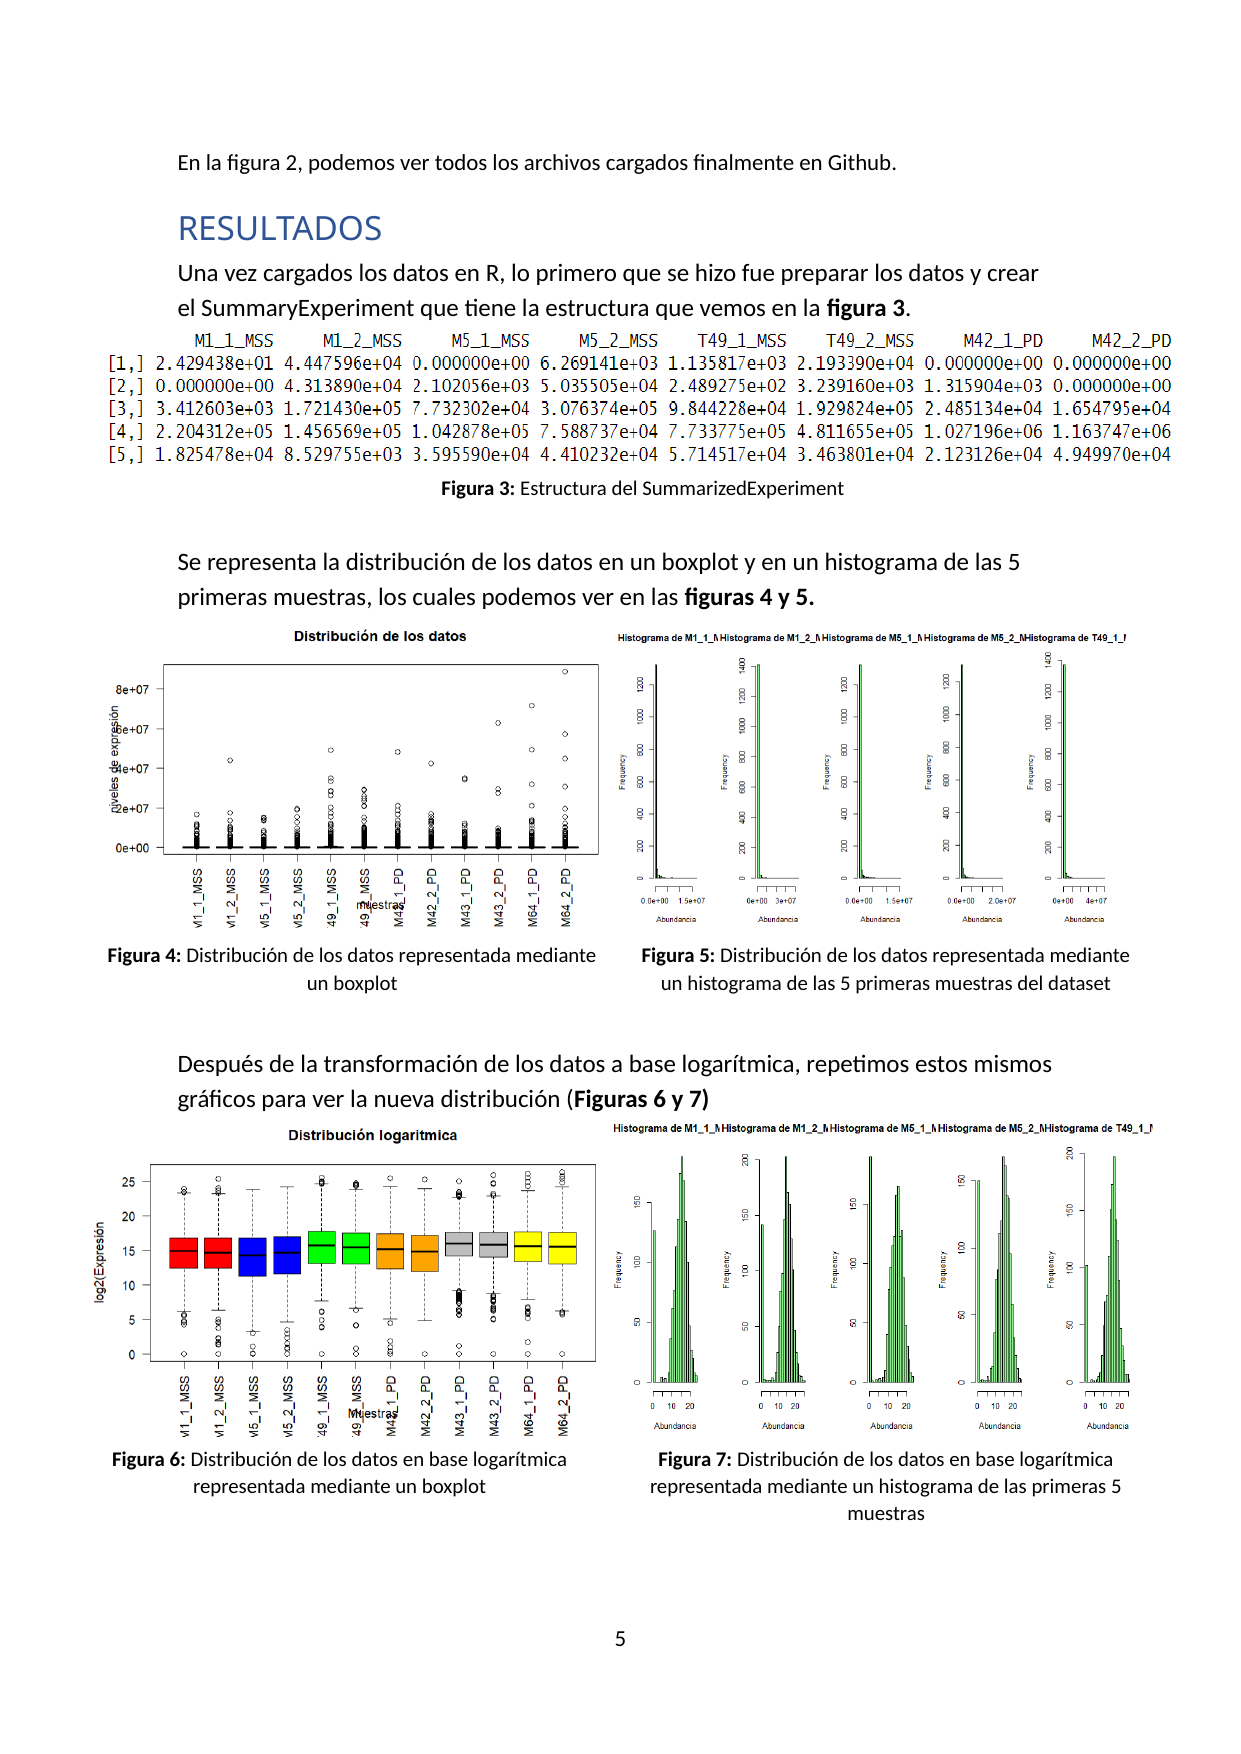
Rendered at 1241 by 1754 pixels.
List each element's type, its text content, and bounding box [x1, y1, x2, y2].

picture [101, 627, 1148, 933]
text Se representa la distribución de los datos en un boxplot y en un histograma de las 5 primeras muestras, los cuales podemos ver en las figuras 4 y 5. [177, 546, 1063, 612]
text Después de la transformación de los datos a base logarítmica, repetimos estos mismos gráficos para ver la nueva distribución (Figuras 6 y 7) [177, 933, 1063, 1114]
picture [84, 1124, 1162, 1439]
text Una vez cargados los datos en R, lo primero que se hizo fue preparar los datos y crear el SummaryExperiment que tiene la estructura que vemos en la figura 3. [177, 257, 1063, 322]
picture [85, 329, 1182, 467]
subtitle RESULTADOS [177, 205, 1063, 250]
text En la figura 2, podemos ver todos los archivos cargados finalmente en Github. [177, 148, 1063, 176]
